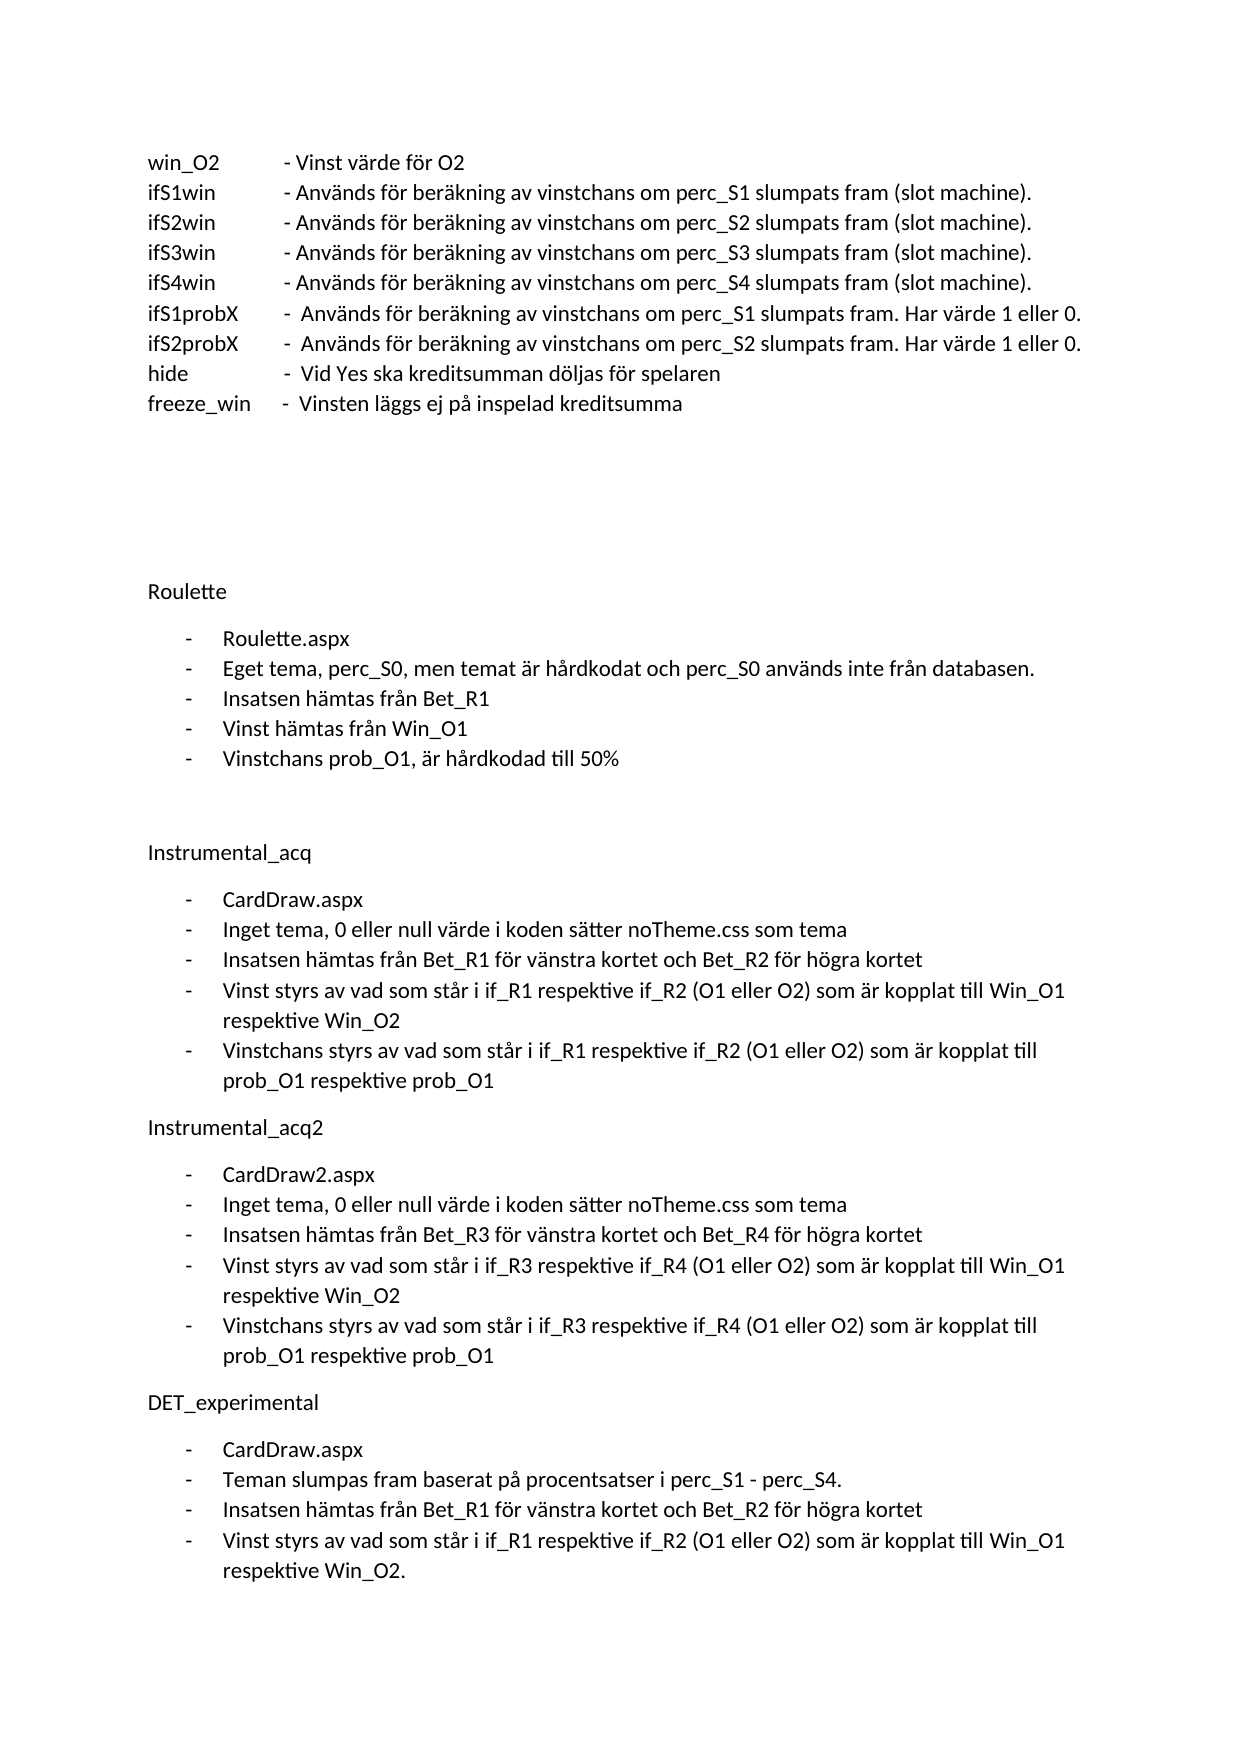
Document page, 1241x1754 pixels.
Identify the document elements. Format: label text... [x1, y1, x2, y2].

list Teman slumpas fram baserat på procentsatser i perc_S1 - perc_S4. [185, 1465, 1093, 1493]
text Instrumental_acq2 [148, 1113, 1093, 1141]
list Vinst styrs av vad som står i if_R1 respektive if_R2 (O1 eller O2) som är kopplat till Win_O1 respektive Win_O2 [185, 976, 1093, 1034]
list Vinst styrs av vad som står i if_R3 respektive if_R4 (O1 eller O2) som är kopplat till Win_O1 respektive Win_O2 [185, 1251, 1093, 1309]
list CardDraw.aspx [185, 885, 1093, 913]
list Insatsen hämtas från Bet_R1 [185, 684, 1093, 712]
text Instrumental_acq [148, 838, 1093, 866]
list Insatsen hämtas från Bet_R1 för vänstra kortet och Bet_R2 för högra kortet [185, 1496, 1093, 1523]
list Vinstchans prob_O1, är hårdkodad till 50% [185, 744, 1093, 772]
list Vinst hämtas från Win_O1 [185, 714, 1093, 742]
text DET_experimental [148, 1388, 1093, 1416]
list Inget tema, 0 eller null värde i koden sätter noTheme.css som tema [185, 915, 1093, 943]
list Vinstchans styrs av vad som står i if_R3 respektive if_R4 (O1 eller O2) som är kopplat till prob_O1 respektive prob_O1 [185, 1311, 1093, 1369]
list CardDraw2.aspx [185, 1160, 1093, 1188]
list Inget tema, 0 eller null värde i koden sätter noTheme.css som tema [185, 1190, 1093, 1218]
list Insatsen hämtas från Bet_R3 för vänstra kortet och Bet_R4 för högra kortet [185, 1221, 1093, 1248]
list Vinstchans styrs av vad som står i if_R1 respektive if_R2 (O1 eller O2) som är kopplat till prob_O1 respektive prob_O1 [185, 1036, 1093, 1094]
list CardDraw.aspx [185, 1435, 1093, 1463]
text Roulette [148, 577, 1093, 605]
list Insatsen hämtas från Bet_R1 för vänstra kortet och Bet_R2 för högra kortet [185, 946, 1093, 973]
list Eget tema, perc_S0, men temat är hårdkodat och perc_S0 används inte från databasen. [185, 654, 1093, 682]
list Roulette.aspx [185, 624, 1093, 652]
list Vinst styrs av vad som står i if_R1 respektive if_R2 (O1 eller O2) som är kopplat till Win_O1 respektive Win_O2. [185, 1526, 1093, 1584]
